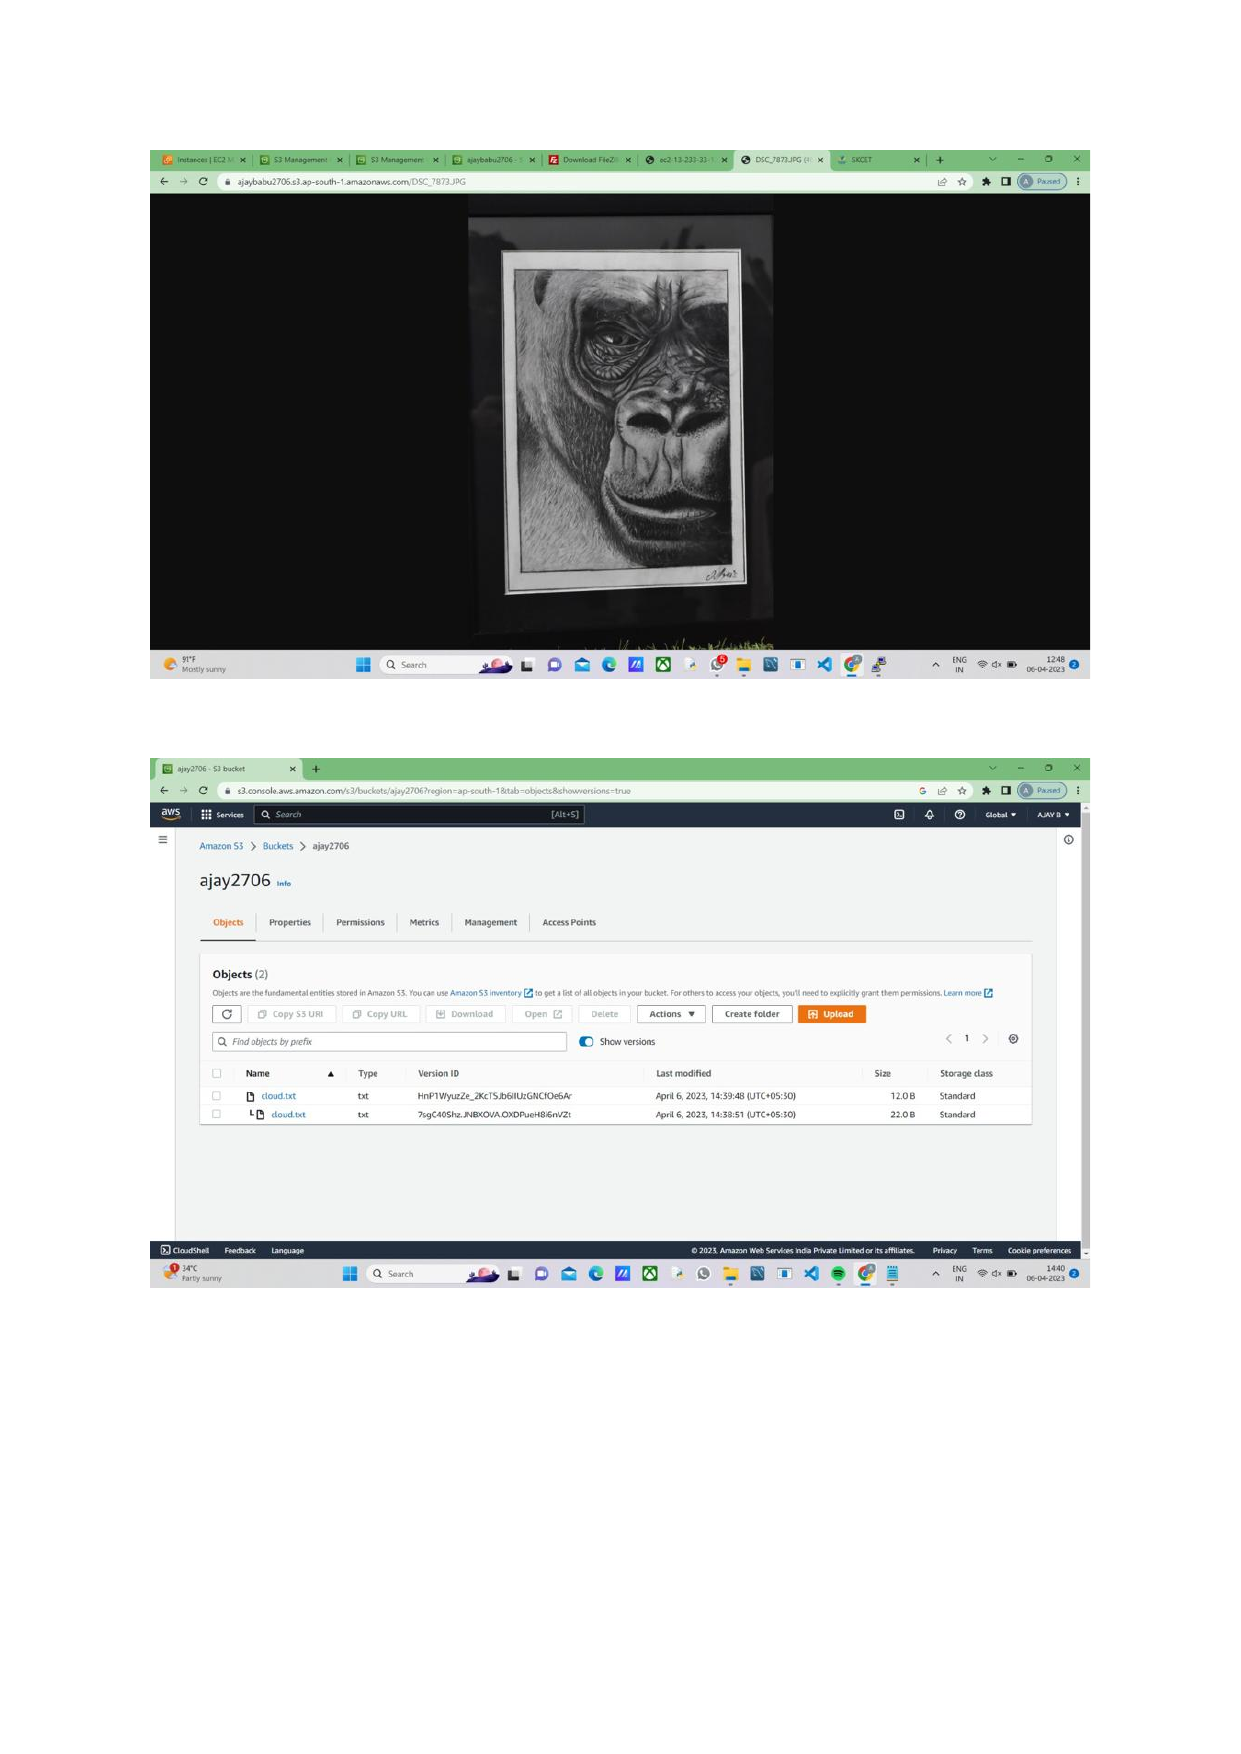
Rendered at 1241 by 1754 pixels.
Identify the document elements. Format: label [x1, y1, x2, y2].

picture [150, 758, 1091, 1288]
picture [150, 150, 1091, 679]
